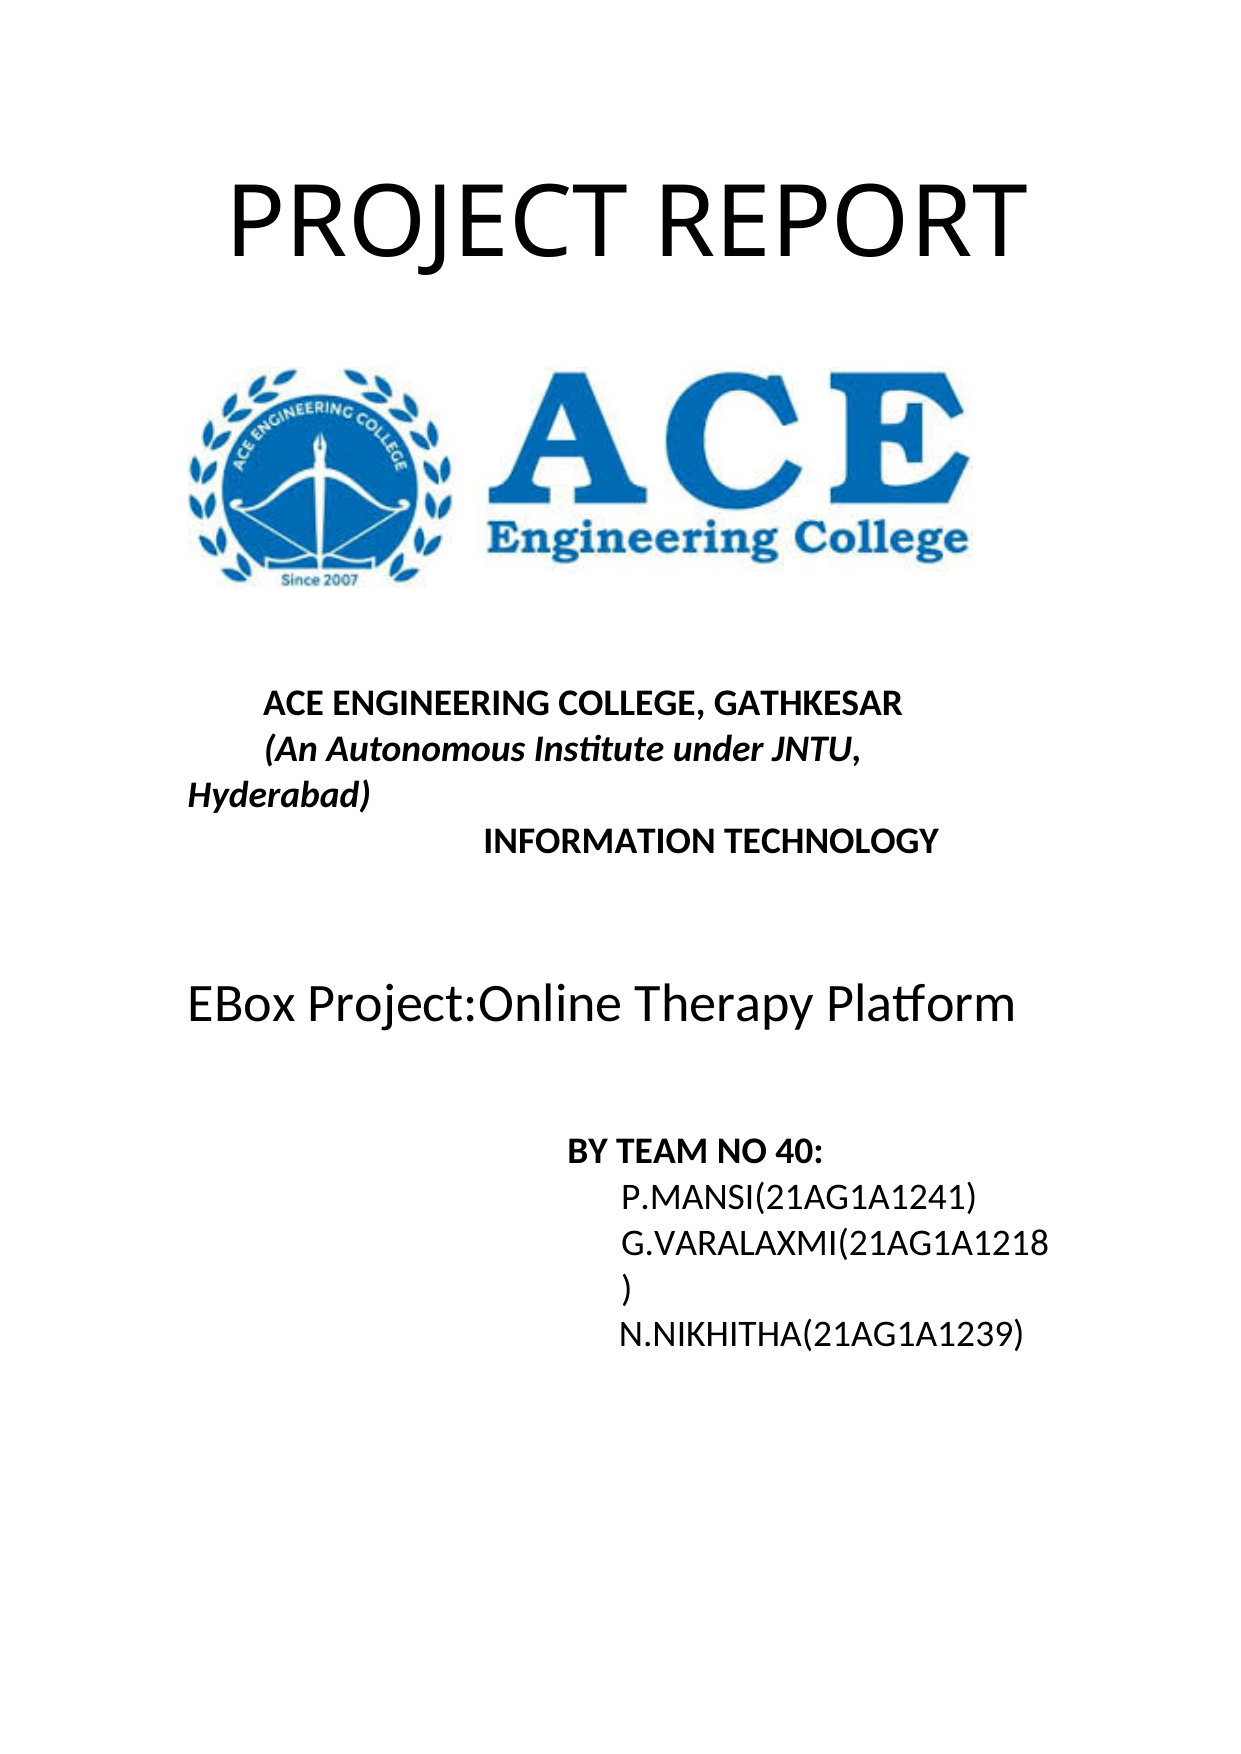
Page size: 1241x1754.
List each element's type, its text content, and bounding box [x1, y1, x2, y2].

text (An Autonomous Institute under JNTU, Hyderabad) [187, 725, 1053, 817]
text ACE ENGINEERING COLLEGE, GATHKESAR [187, 679, 1053, 725]
list N.NIKHITHA(21AG1A1239) [187, 1310, 1053, 1356]
text INFORMATION TECHNOLOGY [187, 817, 1053, 862]
text PROJECT REPORT [187, 150, 1053, 286]
text EBox Project:Online Therapy Platform [187, 969, 1053, 1035]
text BY TEAM NO 40: P.MANSI(21AG1A1241) G.VARALAXMI(21AG1A1218) [187, 1127, 1053, 1310]
picture [187, 367, 973, 588]
